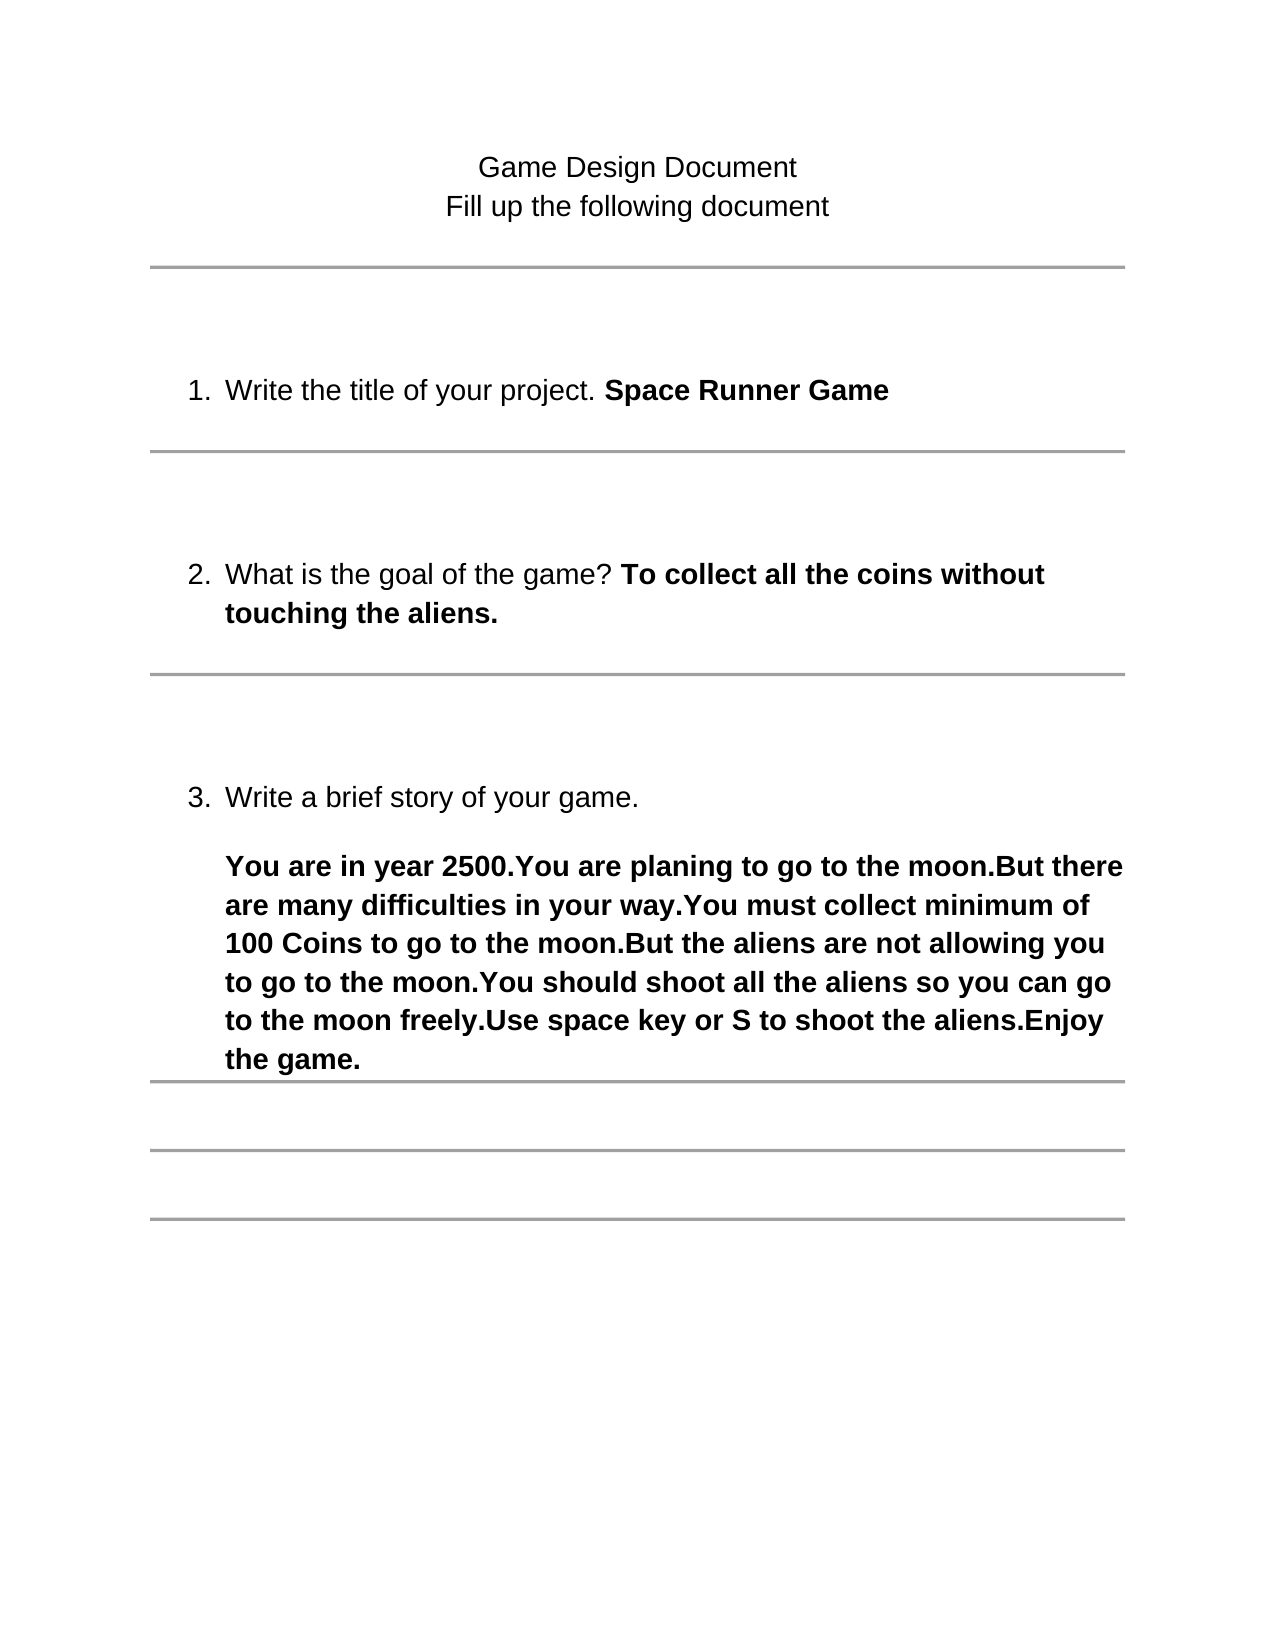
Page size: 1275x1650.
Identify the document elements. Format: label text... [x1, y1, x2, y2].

text You are in year 2500.You are planing to go to the moon.But there are many difficulties in your way.You must collect minimum of 100 Coins to go to the moon.But the aliens are not allowing you to go to the moon.You should shoot all the aliens so you can go to the moon freely.Use space key or S to shoot the aliens.Enjoy the game. [225, 849, 1125, 1075]
text Game Design Document [150, 150, 1125, 183]
list What is the goal of the game? To collect all the coins without touching the aliens. [187, 557, 1125, 629]
text Fill up the following document [150, 188, 1125, 222]
list Write the title of your project. Space Runner Game [187, 373, 1125, 406]
list Write a brief story of your game. [187, 780, 1125, 814]
